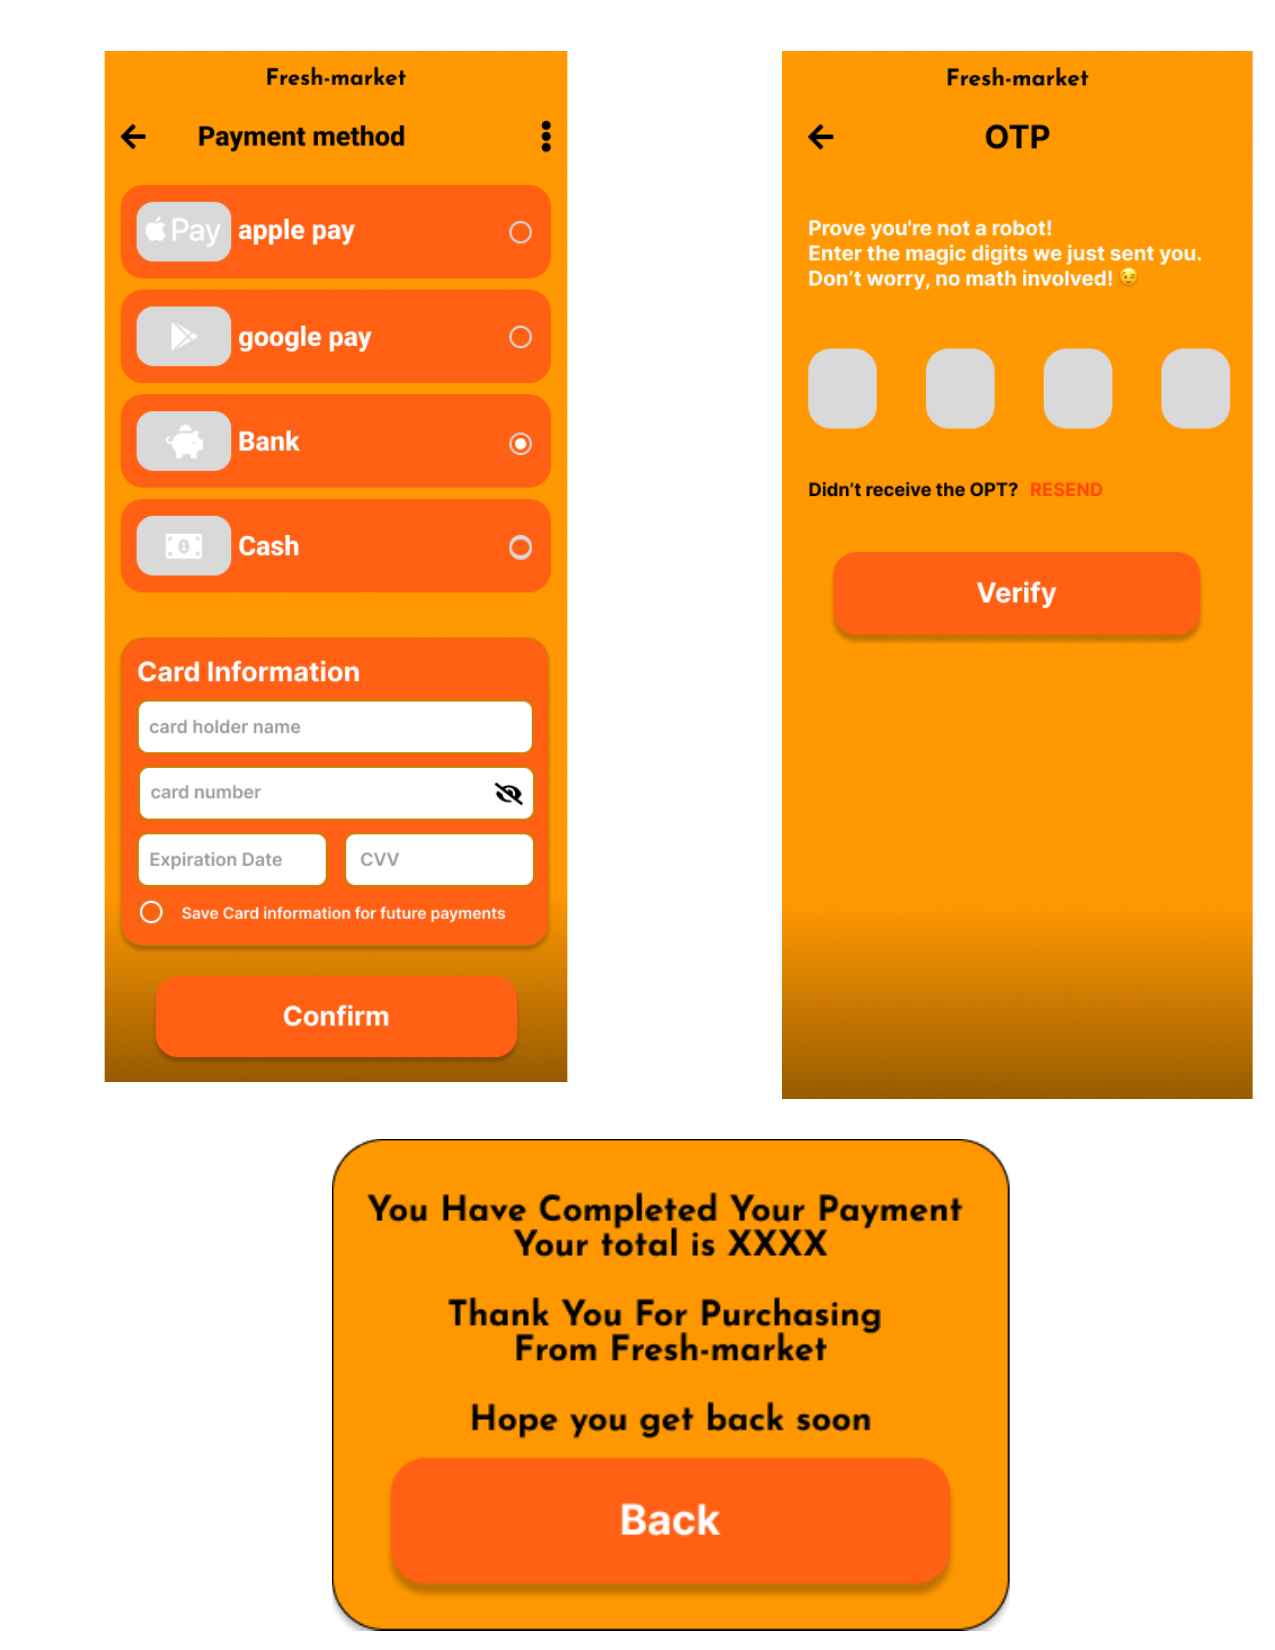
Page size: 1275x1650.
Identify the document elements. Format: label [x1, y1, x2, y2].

picture [782, 51, 1253, 1099]
picture [104, 51, 568, 1082]
picture [332, 1139, 1010, 1631]
